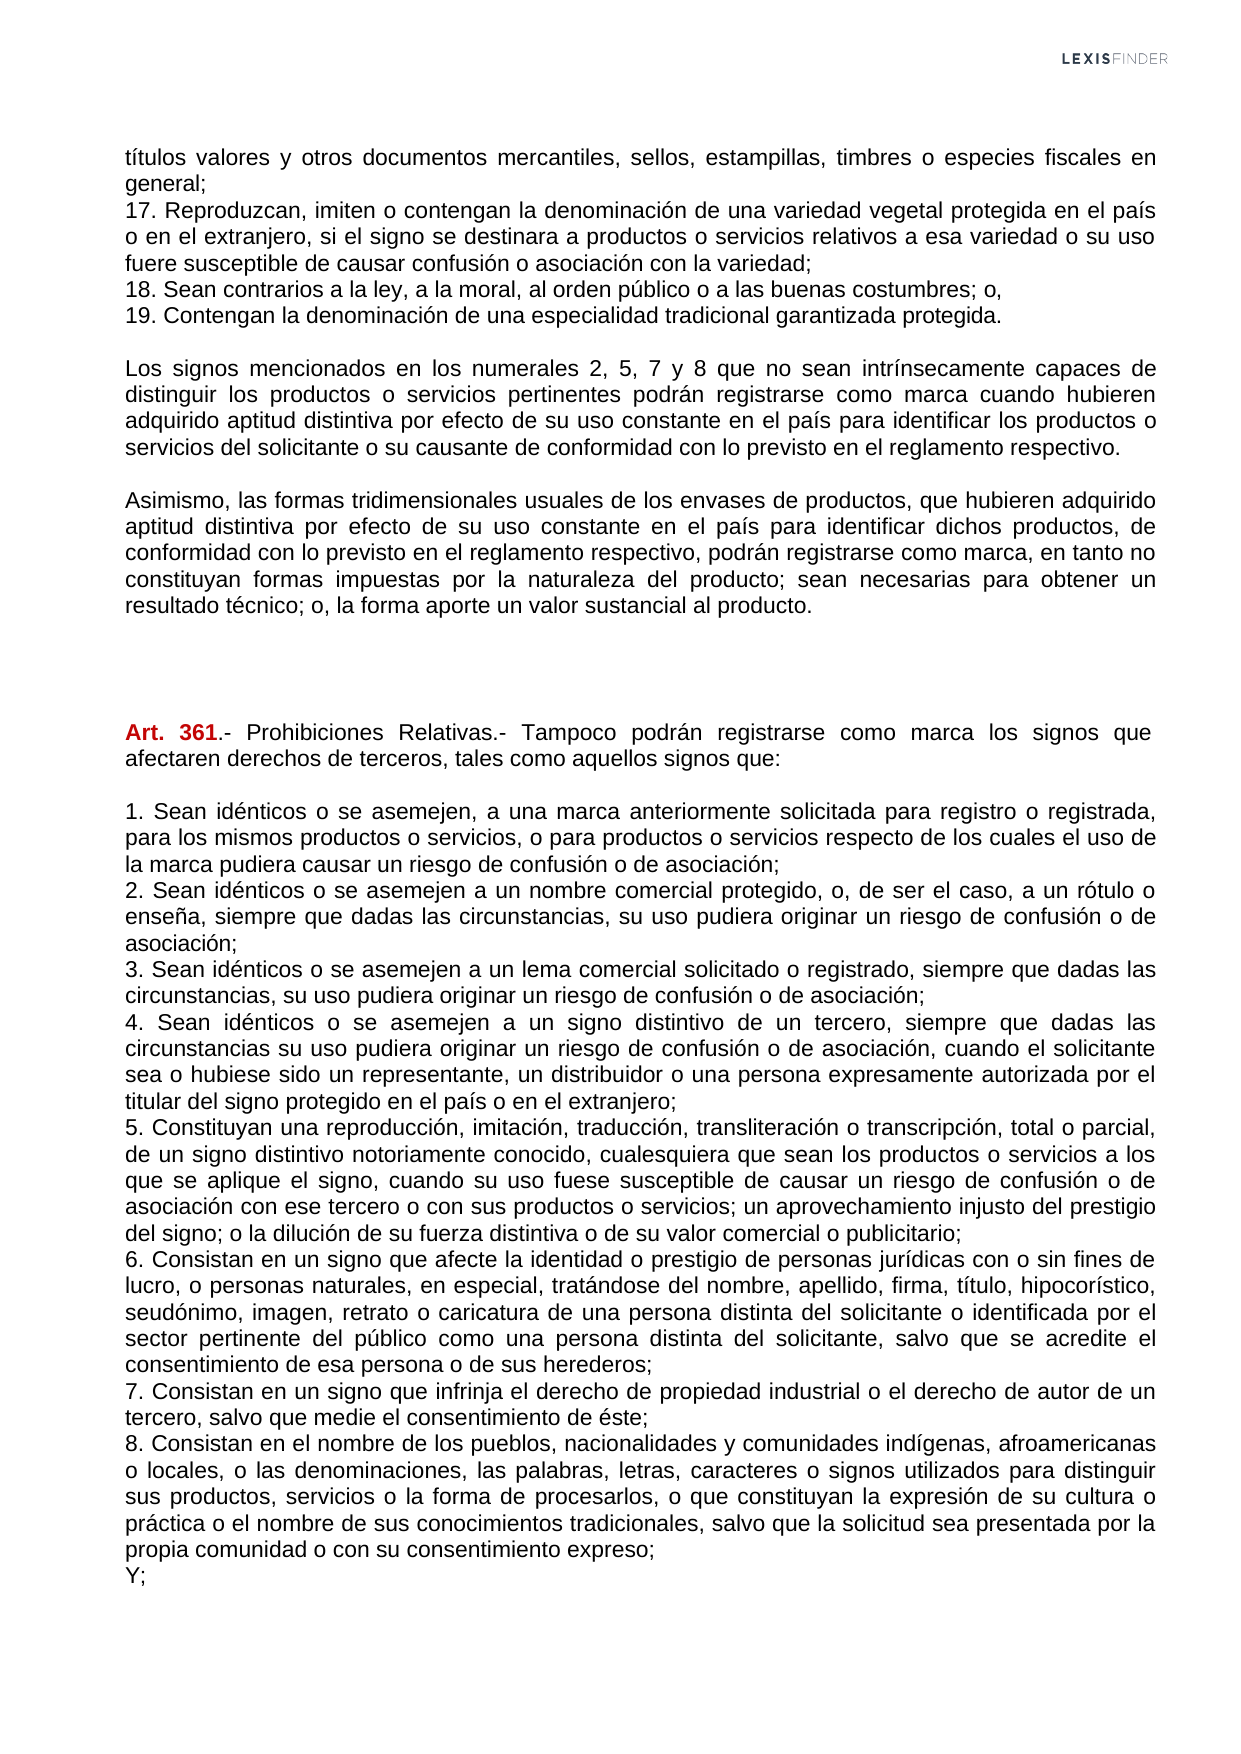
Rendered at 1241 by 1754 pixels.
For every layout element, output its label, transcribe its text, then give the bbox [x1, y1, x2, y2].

list Consistan en el nombre de los pueblos, nacionalidades y comunidades indígenas, afroamericanas o locales, o las denominaciones, las palabras, letras, caracteres o signos utilizados para distinguir sus productos, servicios o la forma de procesarlos, o que constituyan la expresión de su cultura o práctica o el nombre de sus conocimientos tradicionales, salvo que la solicitud sea presentada por la propia comunidad o con su consentimiento expreso; [125, 1430, 1157, 1562]
text Los signos mencionados en los numerales 2, 5, 7 y 8 que no sean intrínsecamente capaces de distinguir los productos o servicios pertinentes podrán registrarse como marca cuando hubieren adquirido aptitud distintiva por efecto de su uso constante en el país para identificar los productos o servicios del solicitante o su causante de conformidad con lo previsto en el reglamento respectivo. [125, 355, 1157, 460]
picture [1062, 53, 1168, 64]
text Art. 361.- Prohibiciones Relativas.- Tampoco podrán registrarse como marca los signos que afectaren derechos de terceros, tales como aquellos signos que: [125, 719, 1169, 772]
list Sean contrarios a la ley, a la moral, al orden público o a las buenas costumbres; o, [125, 276, 1169, 302]
list Contengan la denominación de una especialidad tradicional garantizada protegida. [125, 302, 1169, 328]
list Sean idénticos o se asemejen a un lema comercial solicitado o registrado, siempre que dadas las circunstancias, su uso pudiera originar un riesgo de confusión o de asociación; [125, 956, 1157, 1009]
list Consistan en un signo que afecte la identidad o prestigio de personas jurídicas con o sin fines de lucro, o personas naturales, en especial, tratándose del nombre, apellido, firma, título, hipocorístico, seudónimo, imagen, retrato o caricatura de una persona distinta del solicitante o identificada por el sector pertinente del público como una persona distinta del solicitante, salvo que se acredite el consentimiento de esa persona o de sus herederos; [125, 1246, 1157, 1378]
list Constituyan una reproducción, imitación, traducción, transliteración o transcripción, total o parcial, de un signo distintivo notoriamente conocido, cualesquiera que sean los productos o servicios a los que se aplique el signo, cuando su uso fuese susceptible de causar un riesgo de confusión o de asociación con ese tercero o con sus productos o servicios; un aprovechamiento injusto del prestigio del signo; o la dilución de su fuerza distintiva o de su valor comercial o publicitario; [125, 1114, 1157, 1246]
list Sean idénticos o se asemejen a un nombre comercial protegido, o, de ser el caso, a un rótulo o enseña, siempre que dadas las circunstancias, su uso pudiera originar un riesgo de confusión o de asociación; [125, 877, 1157, 956]
text títulos valores y otros documentos mercantiles, sellos, estampillas, timbres o especies fiscales en general; [125, 144, 1157, 197]
list Reproduzcan, imiten o contengan la denominación de una variedad vegetal protegida en el país o en el extranjero, si el signo se destinara a productos o servicios relativos a esa variedad o su uso fuere susceptible de causar confusión o asociación con la variedad; [125, 197, 1157, 276]
text Asimismo, las formas tridimensionales usuales de los envases de productos, que hubieren adquirido aptitud distintiva por efecto de su uso constante en el país para identificar dichos productos, de conformidad con lo previsto en el reglamento respectivo, podrán registrarse como marca, en tanto no constituyan formas impuestas por la naturaleza del producto; sean necesarias para obtener un resultado técnico; o, la forma aporte un valor sustancial al producto. [125, 487, 1157, 618]
text Y; [125, 1562, 1169, 1588]
list Sean idénticos o se asemejen a un signo distintivo de un tercero, siempre que dadas las circunstancias su uso pudiera originar un riesgo de confusión o de asociación, cuando el solicitante sea o hubiese sido un representante, un distribuidor o una persona expresamente autorizada por el titular del signo protegido en el país o en el extranjero; [125, 1009, 1157, 1114]
list Consistan en un signo que infrinja el derecho de propiedad industrial o el derecho de autor de un tercero, salvo que medie el consentimiento de éste; [125, 1378, 1157, 1430]
list Sean idénticos o se asemejen, a una marca anteriormente solicitada para registro o registrada, para los mismos productos o servicios, o para productos o servicios respecto de los cuales el uso de la marca pudiera causar un riesgo de confusión o de asociación; [125, 798, 1157, 877]
